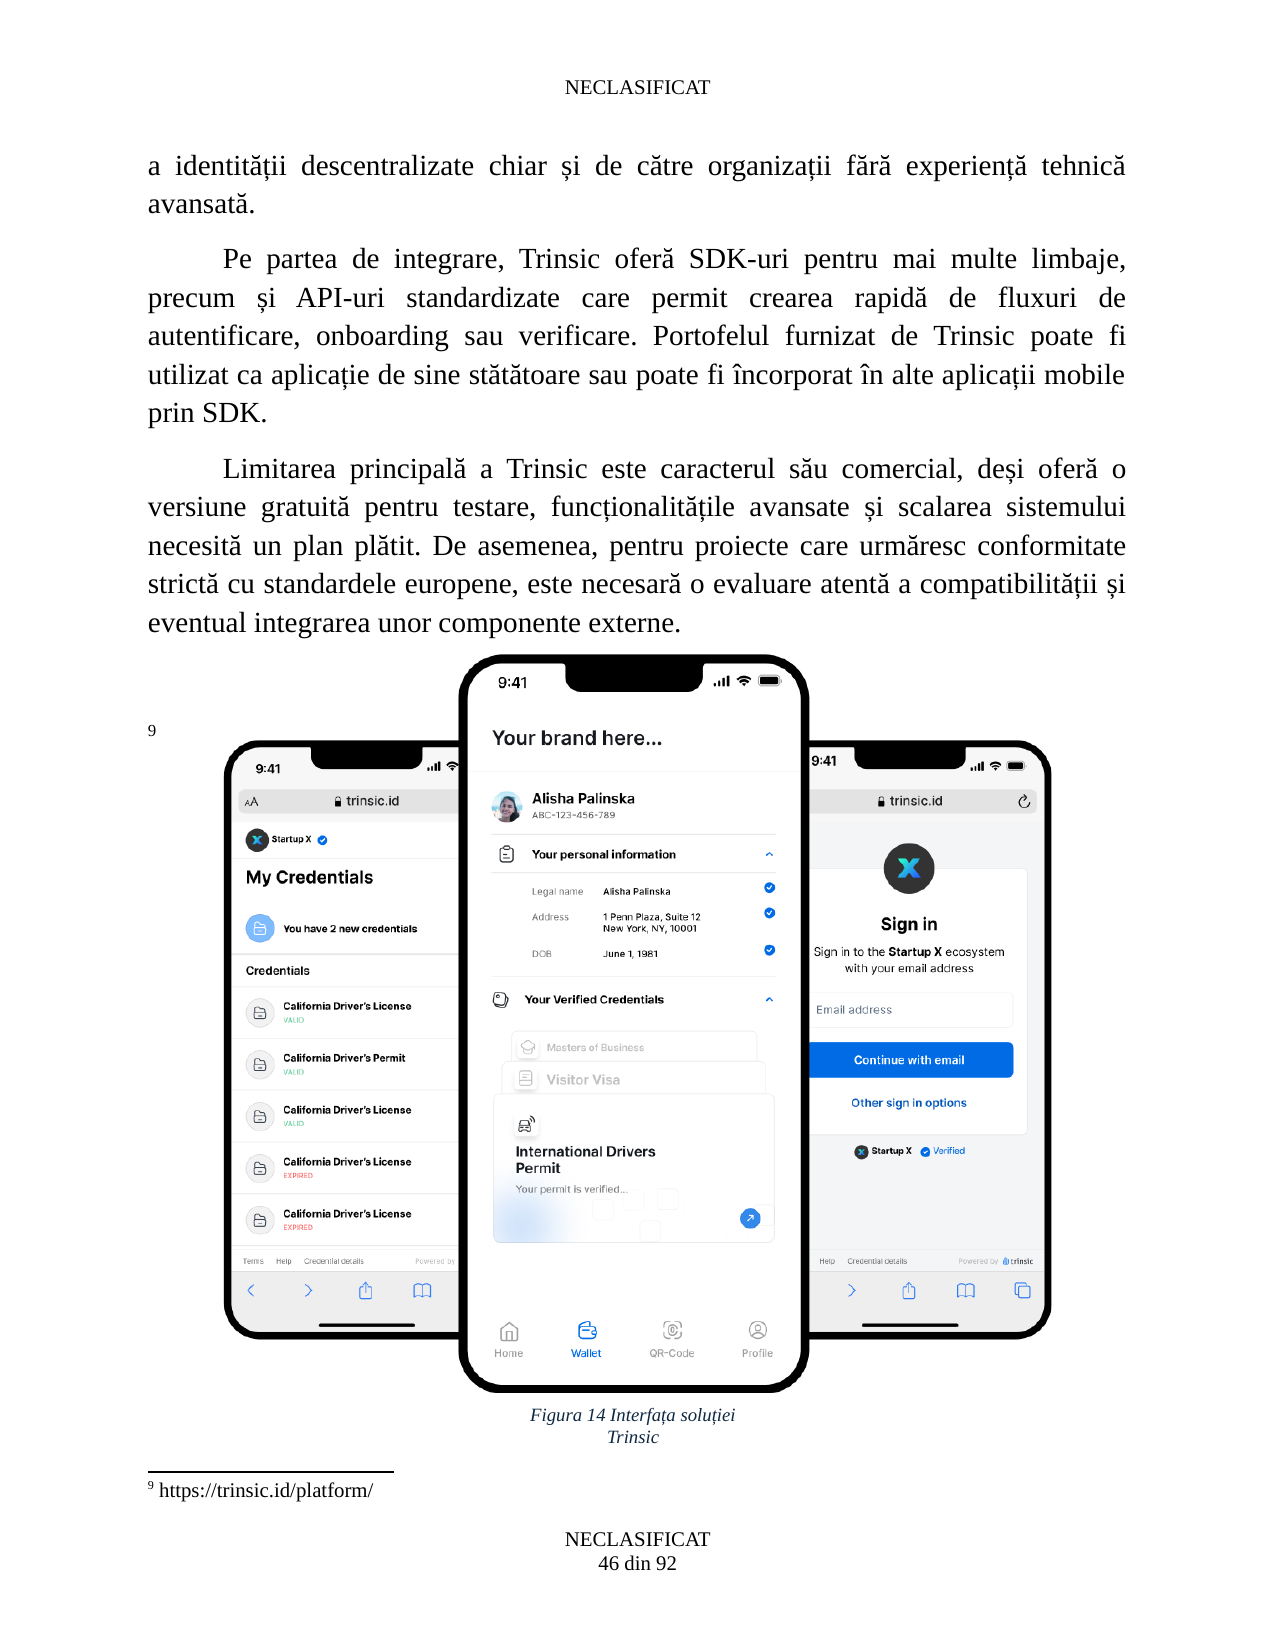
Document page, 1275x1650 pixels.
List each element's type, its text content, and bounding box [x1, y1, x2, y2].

picture [223, 653, 1052, 1393]
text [148, 148, 1127, 220]
text Limitarea principală a Trinsic este caracterul său comercial, deși oferă o versiune gratuită pentru testare, funcționalitățile avansate și scalarea sistemului necesită un plan plătit. De asemenea, pentru proiecte care urmăresc conformitate strictă cu standardele europene, este necesară o evaluare atentă a compatibilității și eventual integrarea unor componente externe. [148, 451, 1127, 638]
text Pe partea de integrare, Trinsic oferă SDK-uri pentru mai multe limbaje, precum și API-uri standardizate care permit crearea rapidă de fluxuri de autentificare, onboarding sau verificare. Portofelul furnizat de Trinsic poate fi utilizat ca aplicație de sine stătătoare sau poate fi încorporat în alte aplicații mobile prin SDK. [148, 241, 1127, 429]
